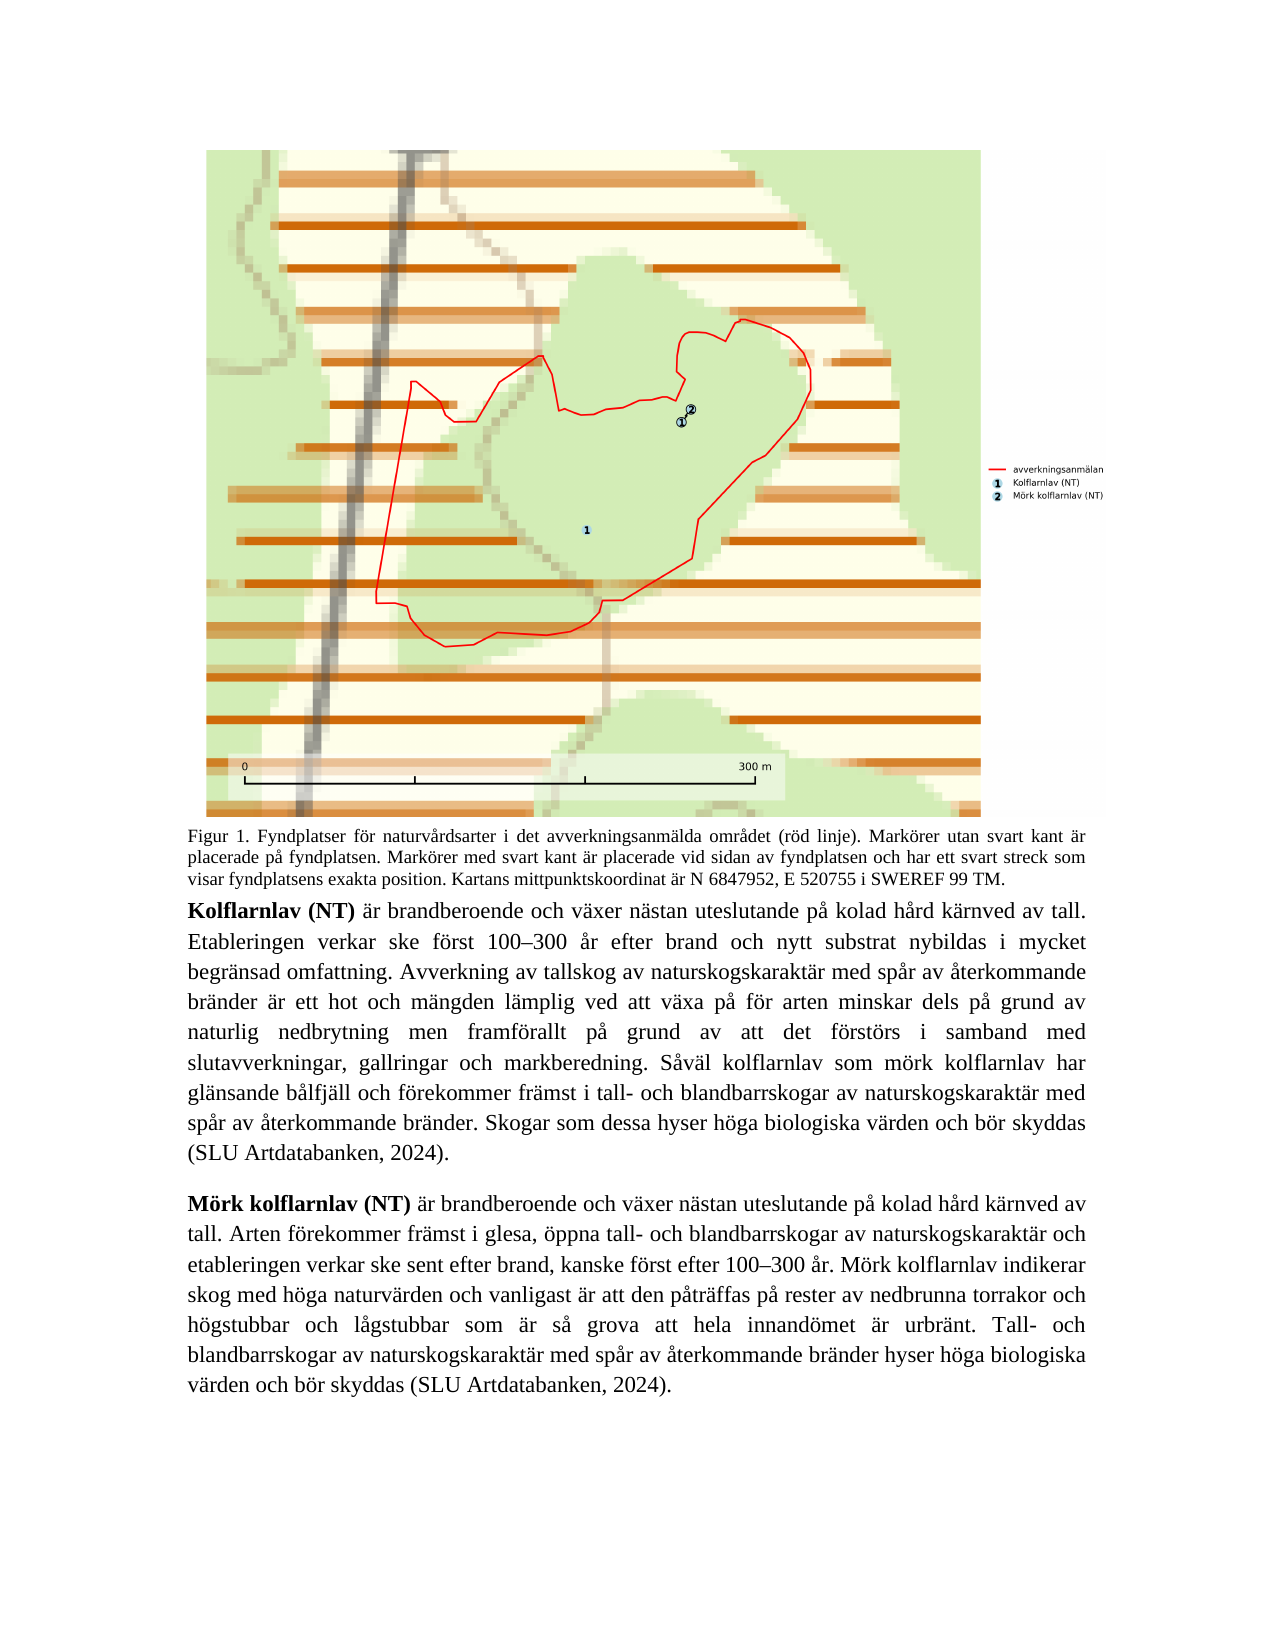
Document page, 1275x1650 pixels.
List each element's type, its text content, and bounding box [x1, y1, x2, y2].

text Mörk kolflarnlav (NT) är brandberoende och växer nästan uteslutande på kolad hård kärnved av tall. Arten förekommer främst i glesa, öppna tall- och blandbarrskogar av naturskogskaraktär och etableringen verkar ske sent efter brand, kanske först efter 100–300 år. Mörk kolflarnlav indikerar skog med höga naturvärden och vanligast är att den påträffas på rester av nedbrunna torrakor och högstubbar och lågstubbar som är så grova att hela innandömet är urbränt. Tall- och blandbarrskogar av naturskogskaraktär med spår av återkommande bränder hyser höga biologiska värden och bör skyddas (SLU Artdatabanken, 2024). [187, 1190, 1087, 1398]
text Figur 1. Fyndplatser för naturvårdsarter i det avverkningsanmälda området (röd linje). Markörer utan svart kant är placerade på fyndplatsen. Markörer med svart kant är placerade vid sidan av fyndplatsen och har ett svart streck som visar fyndplatsens exakta position. Kartans mittpunktskoordinat är N 6847952, E 520755 i SWEREF 99 TM. [187, 824, 1087, 889]
picture [206, 150, 1107, 817]
text Kolflarnlav (NT) är brandberoende och växer nästan uteslutande på kolad hård kärnved av tall. Etableringen verkar ske först 100–300 år efter brand och nytt substrat nybildas i mycket begränsad omfattning. Avverkning av tallskog av naturskogskaraktär med spår av återkommande bränder är ett hot och mängden lämplig ved att växa på för arten minskar dels på grund av naturlig nedbrytning men framförallt på grund av att det förstörs i samband med slutavverkningar, gallringar och markberedning. Såväl kolflarnlav som mörk kolflarnlav har glänsande bålfjäll och förekommer främst i tall- och blandbarrskogar av naturskogskaraktär med spår av återkommande bränder. Skogar som dessa hyser höga biologiska värden och bör skyddas (SLU Artdatabanken, 2024). [187, 898, 1087, 1166]
